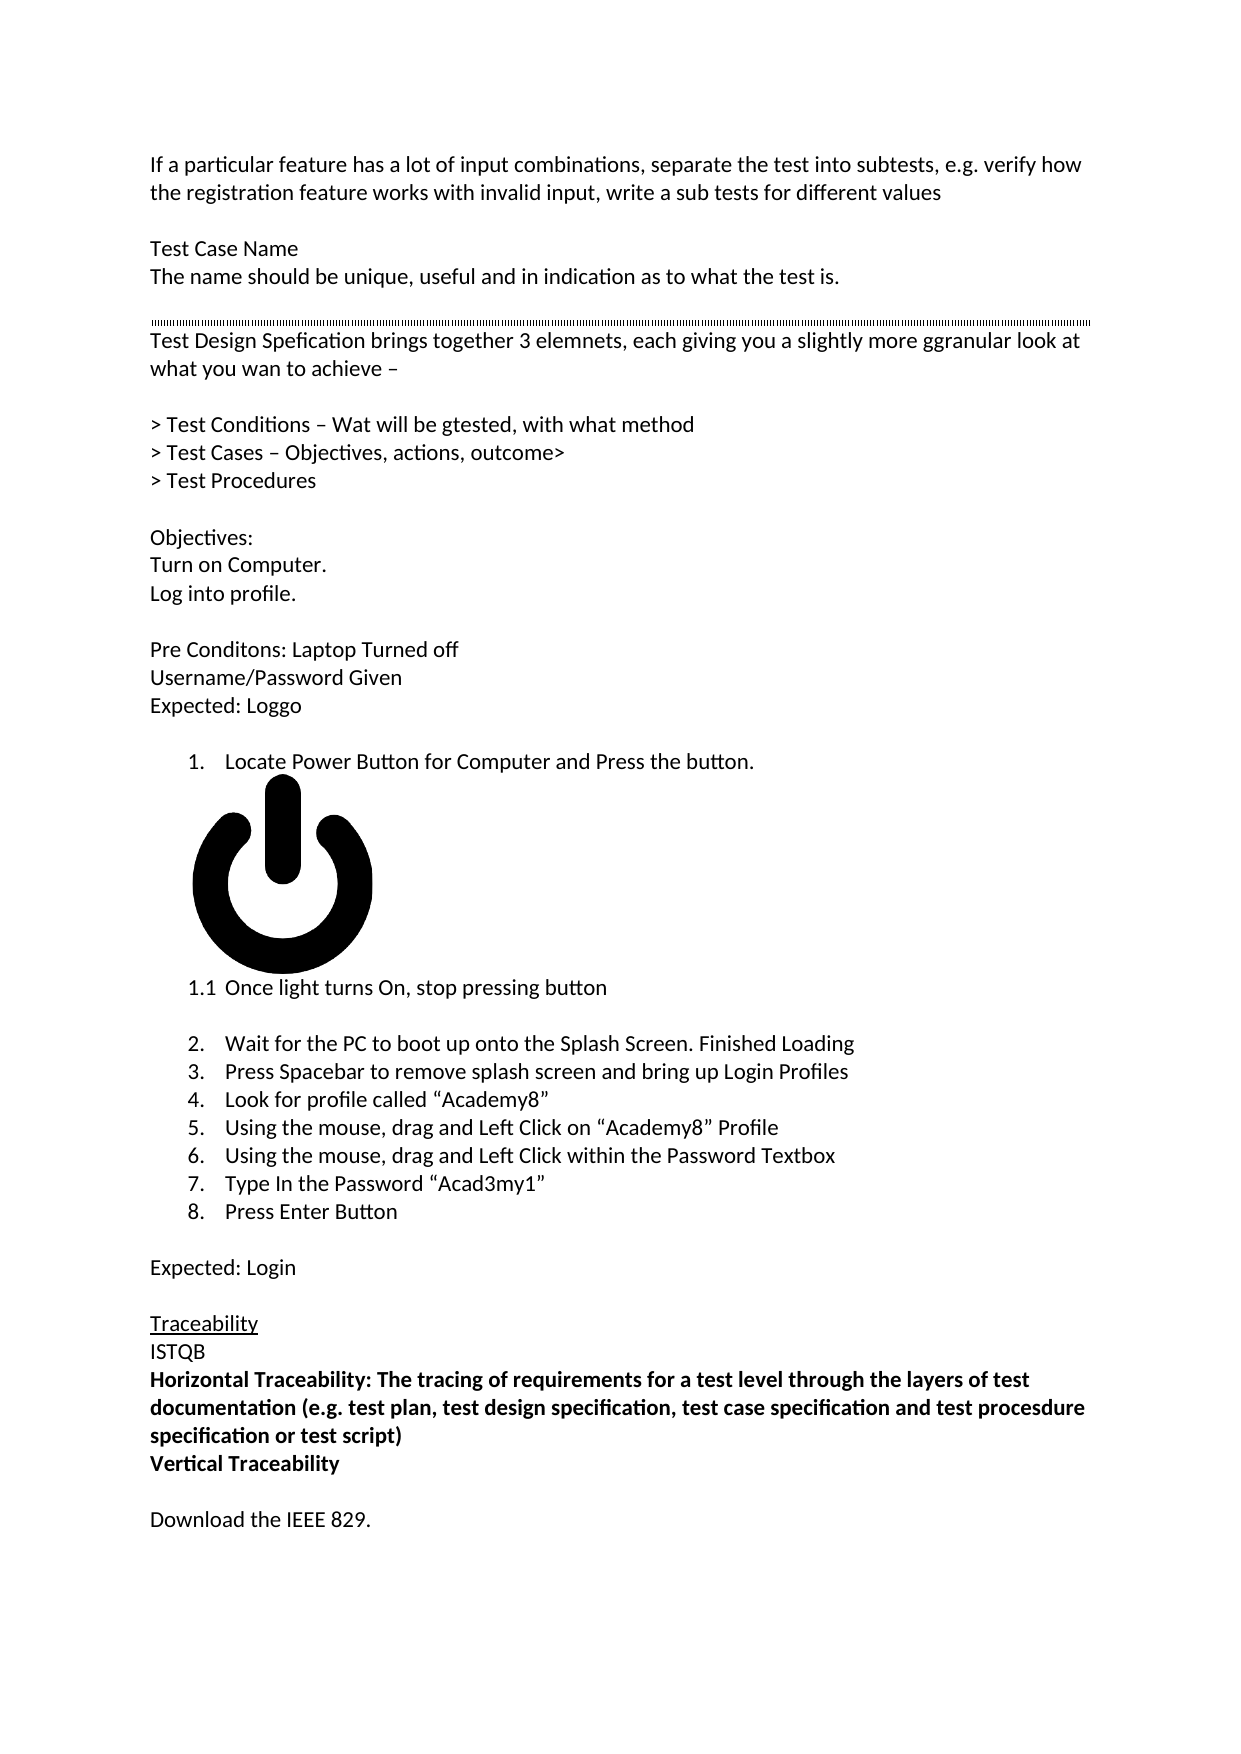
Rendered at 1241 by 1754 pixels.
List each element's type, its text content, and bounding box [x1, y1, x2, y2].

text > Test Procedures [150, 467, 1090, 494]
picture [192, 774, 373, 974]
text Test Case Name [150, 234, 1090, 262]
text > Test Conditions – Wat will be gtested, with what method [150, 411, 1090, 438]
list Locate Power Button for Computer and Press the button. [187, 747, 1090, 775]
list Press Spacebar to remove splash screen and bring up Login Profiles [187, 1057, 1090, 1085]
text Traceability [150, 1309, 1090, 1337]
text ISTQB [150, 1337, 1090, 1365]
text Expected: Loggo [150, 691, 1090, 719]
list Look for profile called “Academy8” [187, 1085, 1090, 1113]
text Test Design Spefication brings together 3 elemnets, each giving you a slightly more ggranular look at what you wan to achieve – [150, 326, 1090, 382]
text The name should be unique, useful and in indication as to what the test is. [150, 262, 1090, 290]
text Horizontal Traceability: The tracing of requirements for a test level through the layers of test documentation (e.g. test plan, test design specification, test case specification and test procesdure specification or test script) [150, 1365, 1090, 1449]
list Press Enter Button [187, 1197, 1090, 1225]
list Once light turns On, stop pressing button [187, 973, 1090, 1001]
list Using the mouse, drag and Left Click on “Academy8” Profile [187, 1113, 1090, 1141]
list Type In the Password “Acad3my1” [187, 1169, 1090, 1197]
text Log into profile. [150, 579, 1090, 607]
text Download the IEEE 829. [150, 1506, 1090, 1533]
text > Test Cases – Objectives, actions, outcome> [150, 438, 1090, 467]
list Wait for the PC to boot up onto the Splash Screen. Finished Loading [187, 1029, 1090, 1057]
text Turn on Computer. [150, 551, 1090, 579]
text Expected: Login [150, 1253, 1090, 1281]
text Pre Conditons: Laptop Turned off [150, 635, 1090, 663]
text If a particular feature has a lot of input combinations, separate the test into subtests, e.g. verify how the registration feature works with invalid input, write a sub tests for different values [150, 150, 1090, 206]
text Objectives: [150, 523, 1090, 551]
list Using the mouse, drag and Left Click within the Password Textbox [187, 1141, 1090, 1169]
text Username/Password Given [150, 663, 1090, 691]
text Vertical Traceability [150, 1449, 1090, 1477]
